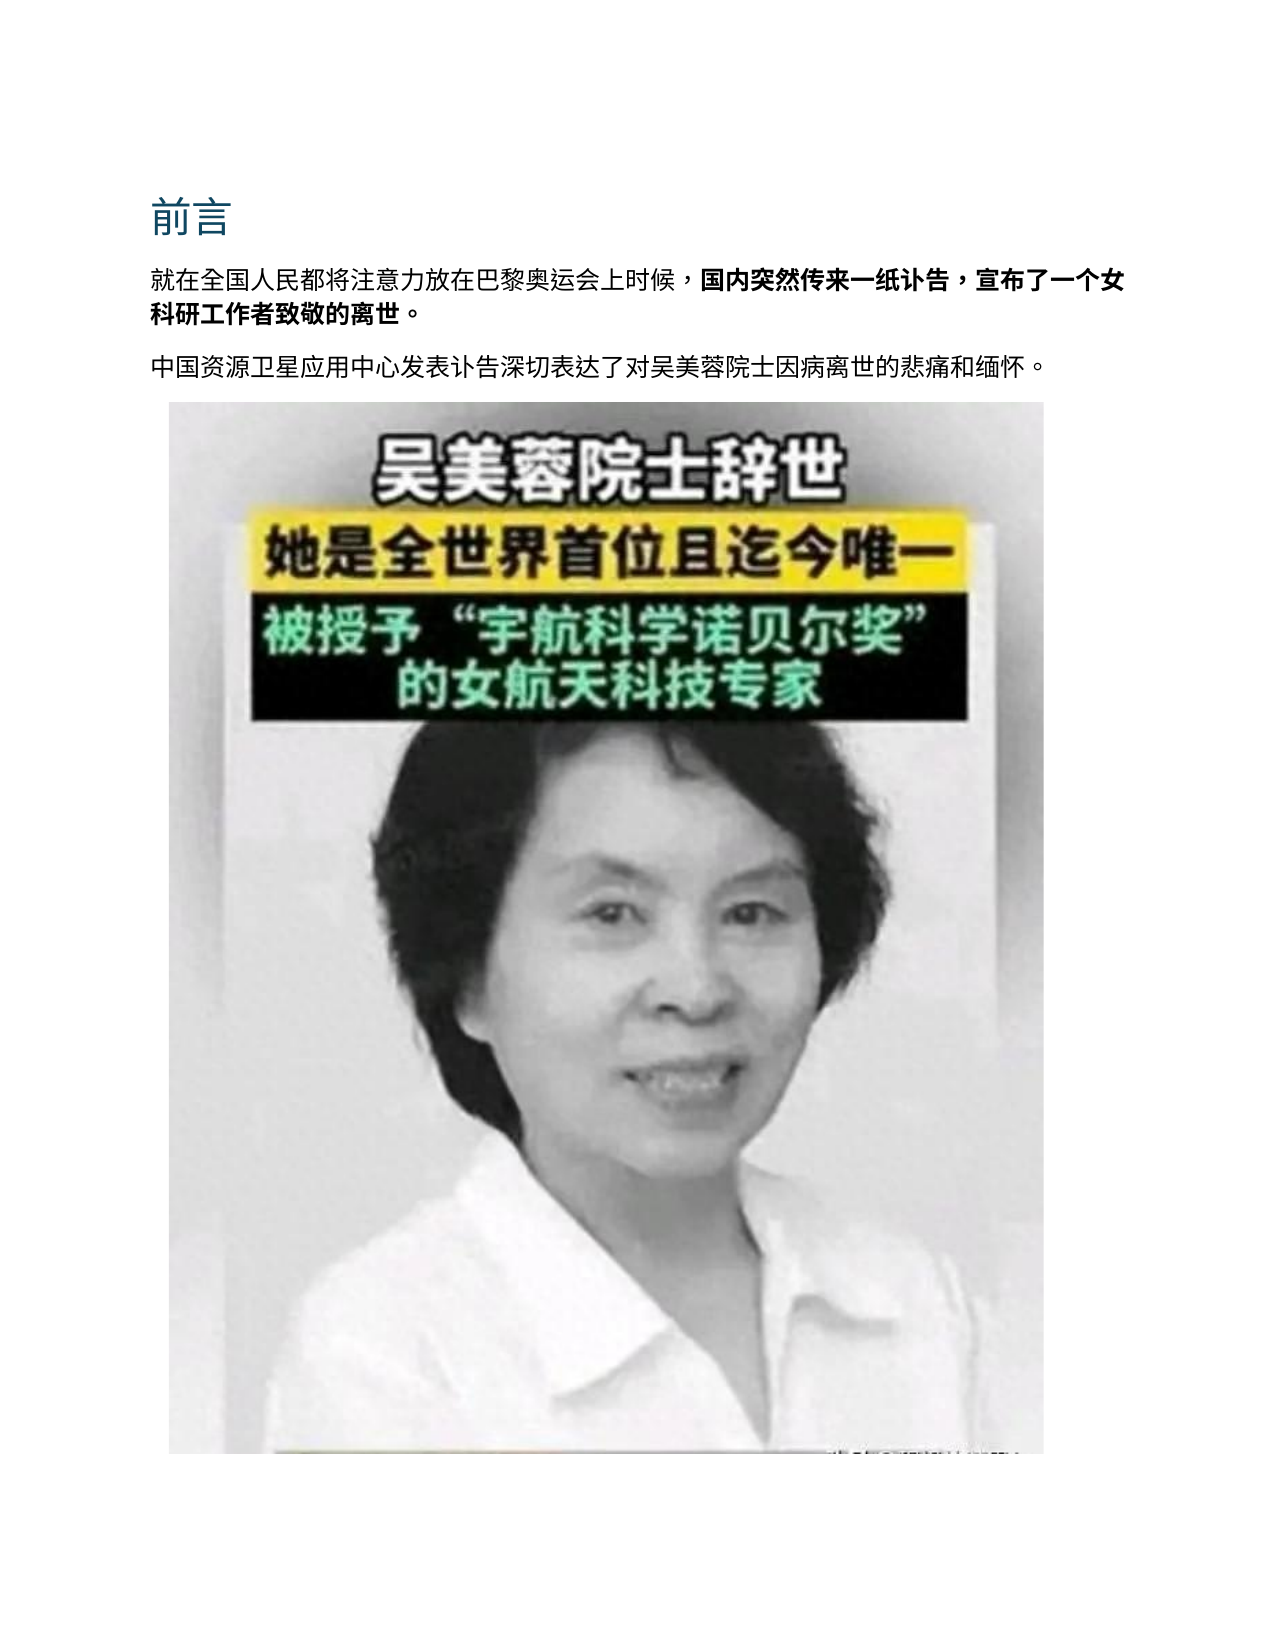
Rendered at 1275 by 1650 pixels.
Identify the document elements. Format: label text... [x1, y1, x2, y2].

text 中国资源卫星应用中心发表讣告深切表达了对吴美蓉院士因病离世的悲痛和缅怀。 [150, 350, 1125, 384]
subtitle 前言 [150, 187, 1125, 244]
picture [168, 402, 1044, 1454]
text 就在全国人民都将注意力放在巴黎奥运会上时候，国内突然传来一纸讣告，宣布了一个女科研工作者致敬的离世。 [150, 263, 1125, 331]
